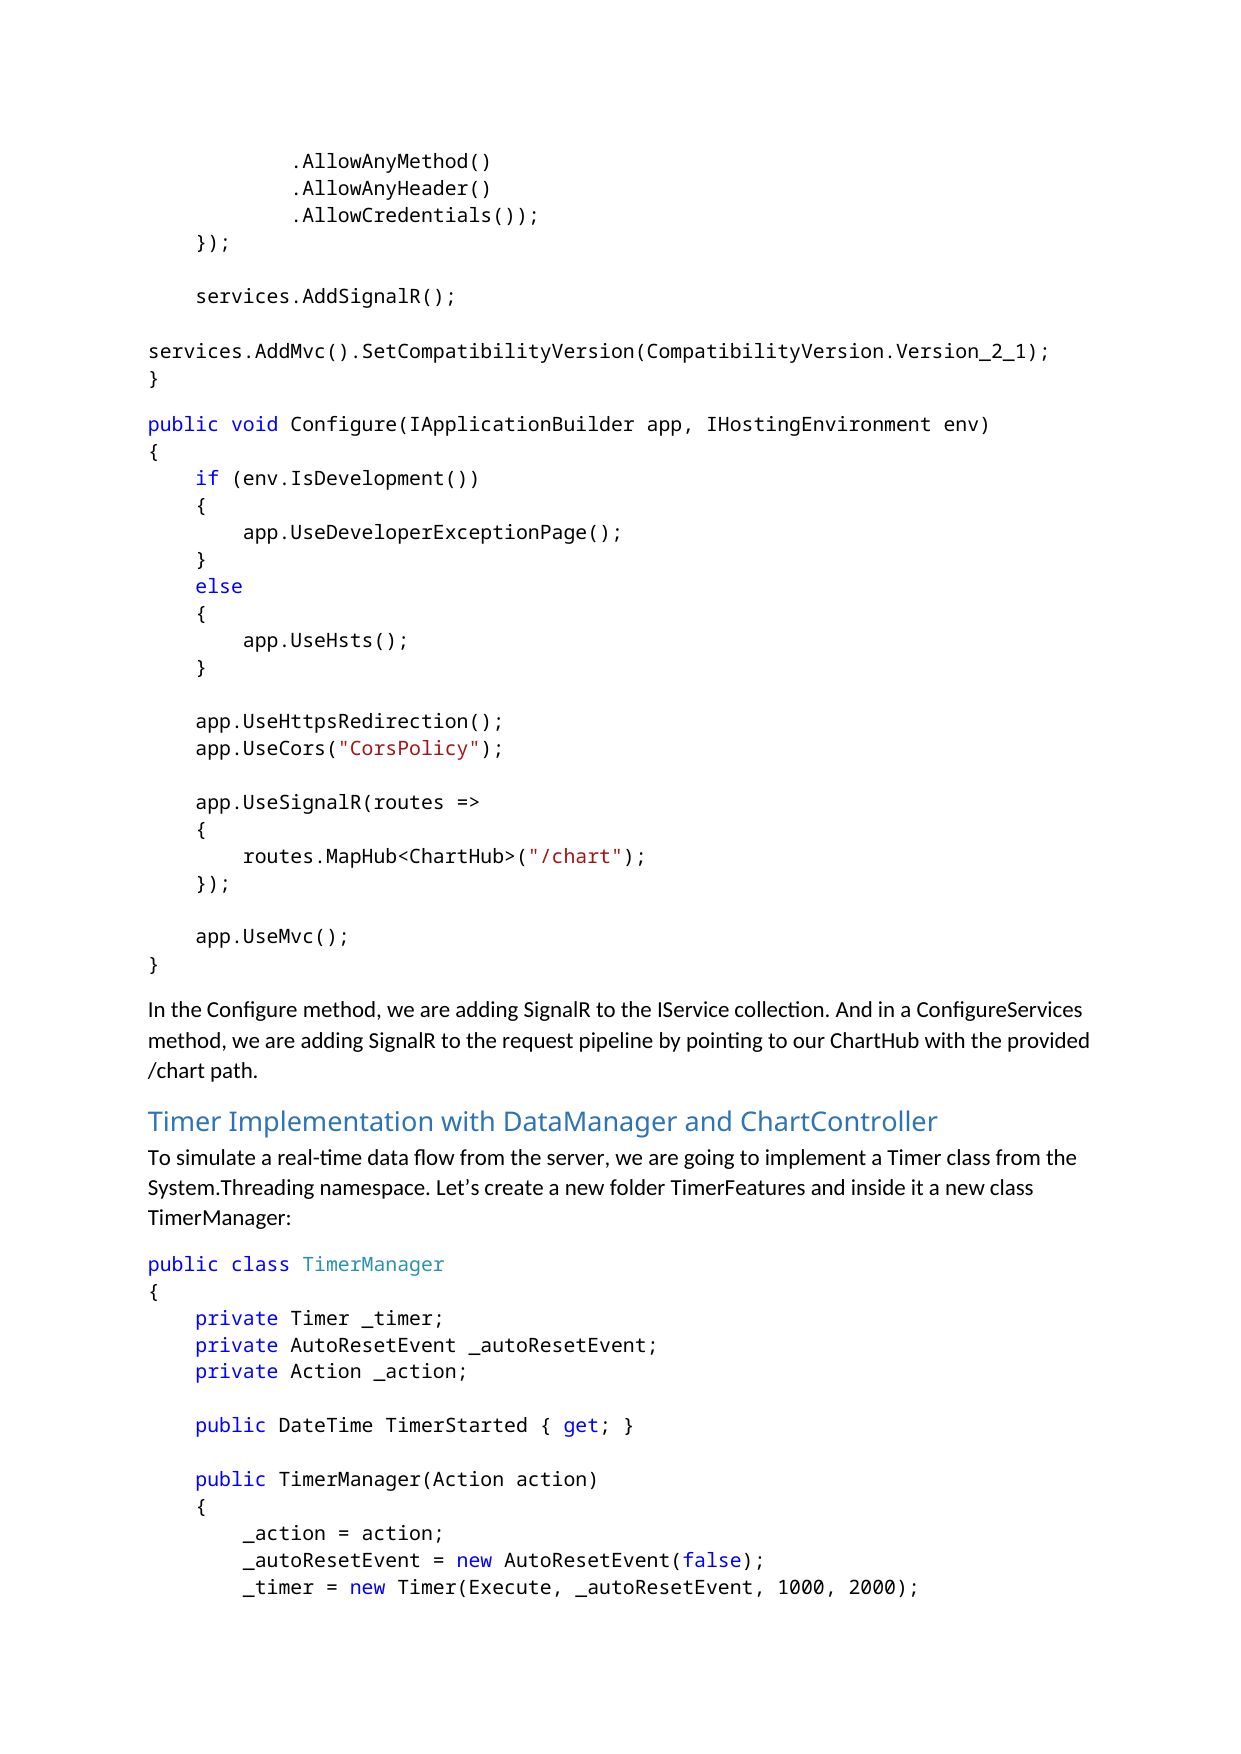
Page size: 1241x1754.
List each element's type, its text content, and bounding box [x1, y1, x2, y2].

text { [148, 599, 1093, 626]
text { [148, 815, 1093, 842]
text { [148, 491, 1093, 518]
text { [148, 1493, 1093, 1520]
text public class TimerManager [148, 1250, 1093, 1277]
text if (env.IsDevelopment()) [148, 464, 1093, 491]
text public TimerManager(Action action) [148, 1466, 1093, 1493]
text public DateTime TimerStarted { get; } [148, 1412, 1093, 1439]
text routes.MapHub<ChartHub>("/chart"); [148, 842, 1093, 869]
text .AllowCredentials()); [148, 202, 1093, 228]
text services.AddSignalR(); [148, 282, 1093, 309]
text else [148, 572, 1093, 599]
text .AllowAnyMethod() [148, 148, 1093, 174]
subtitle Timer Implementation with DataManager and ChartController [148, 1103, 1093, 1140]
text _action = action; [148, 1520, 1093, 1547]
text { [148, 1277, 1093, 1304]
text }); [148, 869, 1093, 896]
text } [148, 653, 1093, 680]
text { [148, 437, 1093, 464]
text services.AddMvc().SetCompatibilityVersion(CompatibilityVersion.Version_2_1); [148, 309, 1093, 364]
text app.UseCors("CorsPolicy"); [148, 734, 1093, 761]
text _autoResetEvent = new AutoResetEvent(false); [148, 1547, 1093, 1574]
text app.UseMvc(); [148, 923, 1093, 950]
text public void Configure(IApplicationBuilder app, IHostingEnvironment env) [148, 410, 1093, 437]
text app.UseDeveloperExceptionPage(); [148, 518, 1093, 545]
text In the Configure method, we are adding SignalR to the IService collection. And in a ConfigureServices method, we are adding SignalR to the request pipeline by pointing to our ChartHub with the provided /chart path. [148, 996, 1093, 1084]
text app.UseSignalR(routes => [148, 788, 1093, 815]
text _timer = new Timer(Execute, _autoResetEvent, 1000, 2000); [148, 1574, 1093, 1601]
text private Action _action; [148, 1358, 1093, 1385]
text } [148, 364, 1093, 391]
text }); [148, 228, 1093, 256]
text app.UseHttpsRedirection(); [148, 707, 1093, 734]
text .AllowAnyHeader() [148, 174, 1093, 202]
text } [148, 950, 1093, 977]
text private Timer _timer; [148, 1304, 1093, 1331]
text } [148, 545, 1093, 572]
text To simulate a real-time data flow from the server, we are going to implement a Timer class from the System.Threading namespace. Let’s create a new folder TimerFeatures and inside it a new class TimerManager: [148, 1143, 1093, 1231]
text app.UseHsts(); [148, 626, 1093, 653]
text private AutoResetEvent _autoResetEvent; [148, 1331, 1093, 1358]
